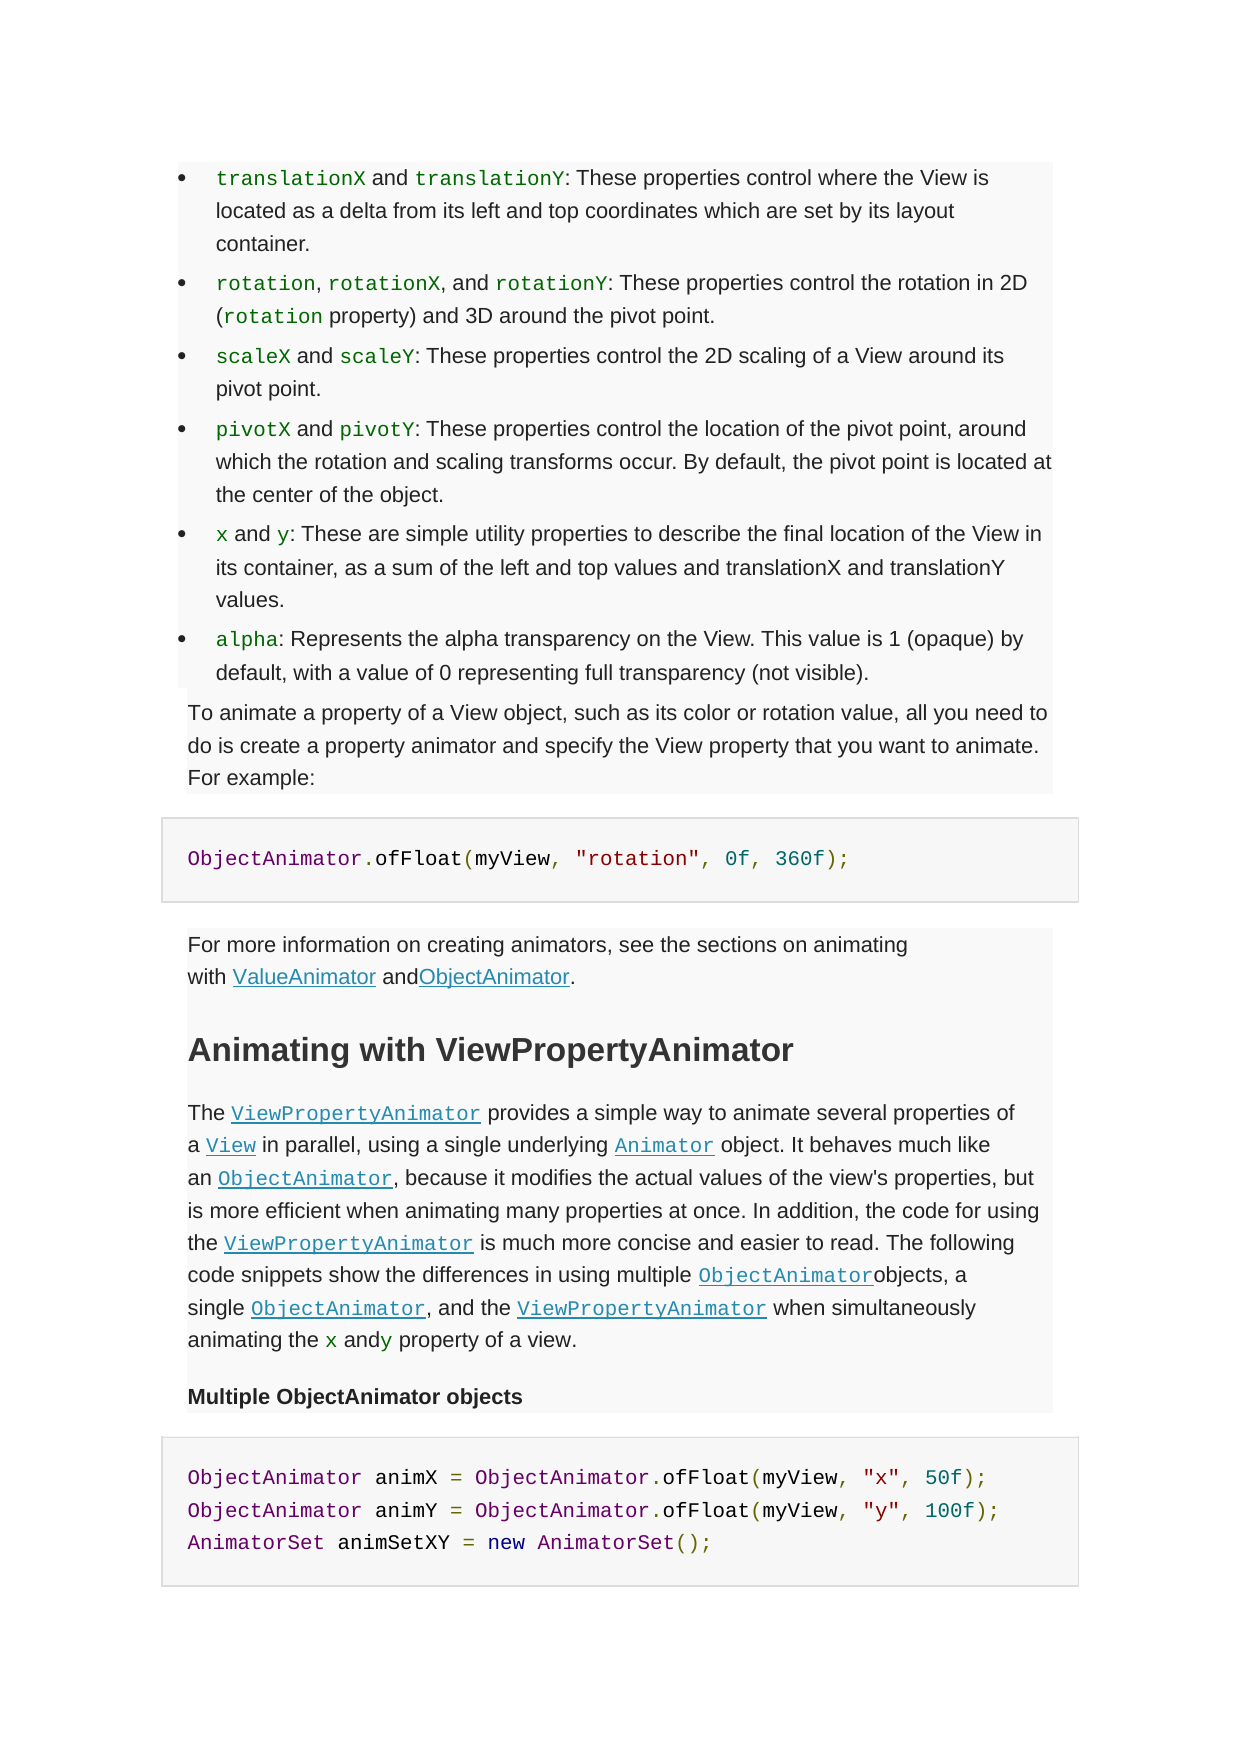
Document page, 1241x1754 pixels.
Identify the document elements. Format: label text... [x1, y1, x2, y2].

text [163, 1438, 1078, 1585]
text Multiple ObjectAnimator objects [187, 1380, 1053, 1413]
text ObjectAnimator.ofFloat(myView, "rotation", 0f, 360f); [163, 819, 1078, 901]
list alpha: Represents the alpha transparency on the View. This value is 1 (opaque) by default, with a value of 0 representing full transparency (not visible). [178, 623, 1053, 688]
list x and y: These are simple utility properties to describe the final location of the View in its container, as a sum of the left and top values and translationX and translationY values. [178, 518, 1053, 616]
text To animate a property of a View object, such as its color or rotation value, all you need to do is create a property animator and specify the View property that you want to animate. For example: [187, 696, 1053, 794]
text For more information on creating animators, see the sections on animating with ValueAnimator andObjectAnimator. [187, 928, 1053, 993]
list rotation, rotationX, and rotationY: These properties control the rotation in 2D (rotation property) and 3D around the pivot point. [178, 267, 1053, 332]
list scaleX and scaleY: These properties control the 2D scaling of a View around its pivot point. [178, 340, 1053, 405]
subtitle Animating with ViewPropertyAnimator [187, 1016, 1053, 1081]
list translationX and translationY: These properties control where the View is located as a delta from its left and top coordinates which are set by its layout container. [178, 162, 1053, 259]
list pivotX and pivotY: These properties control the location of the pivot point, around which the rotation and scaling transforms occur. By default, the pivot point is located at the center of the object. [178, 413, 1053, 510]
text The ViewPropertyAnimator provides a simple way to animate several properties of a View in parallel, using a single underlying Animator object. It behaves much like an ObjectAnimator, because it modifies the actual values of the view's properties, but is more efficient when animating many properties at once. In addition, the code for using the ViewPropertyAnimator is much more concise and easier to read. The following code snippets show the differences in using multiple ObjectAnimatorobjects, a single ObjectAnimator, and the ViewPropertyAnimator when simultaneously animating the x andy property of a view. [187, 1097, 1053, 1357]
